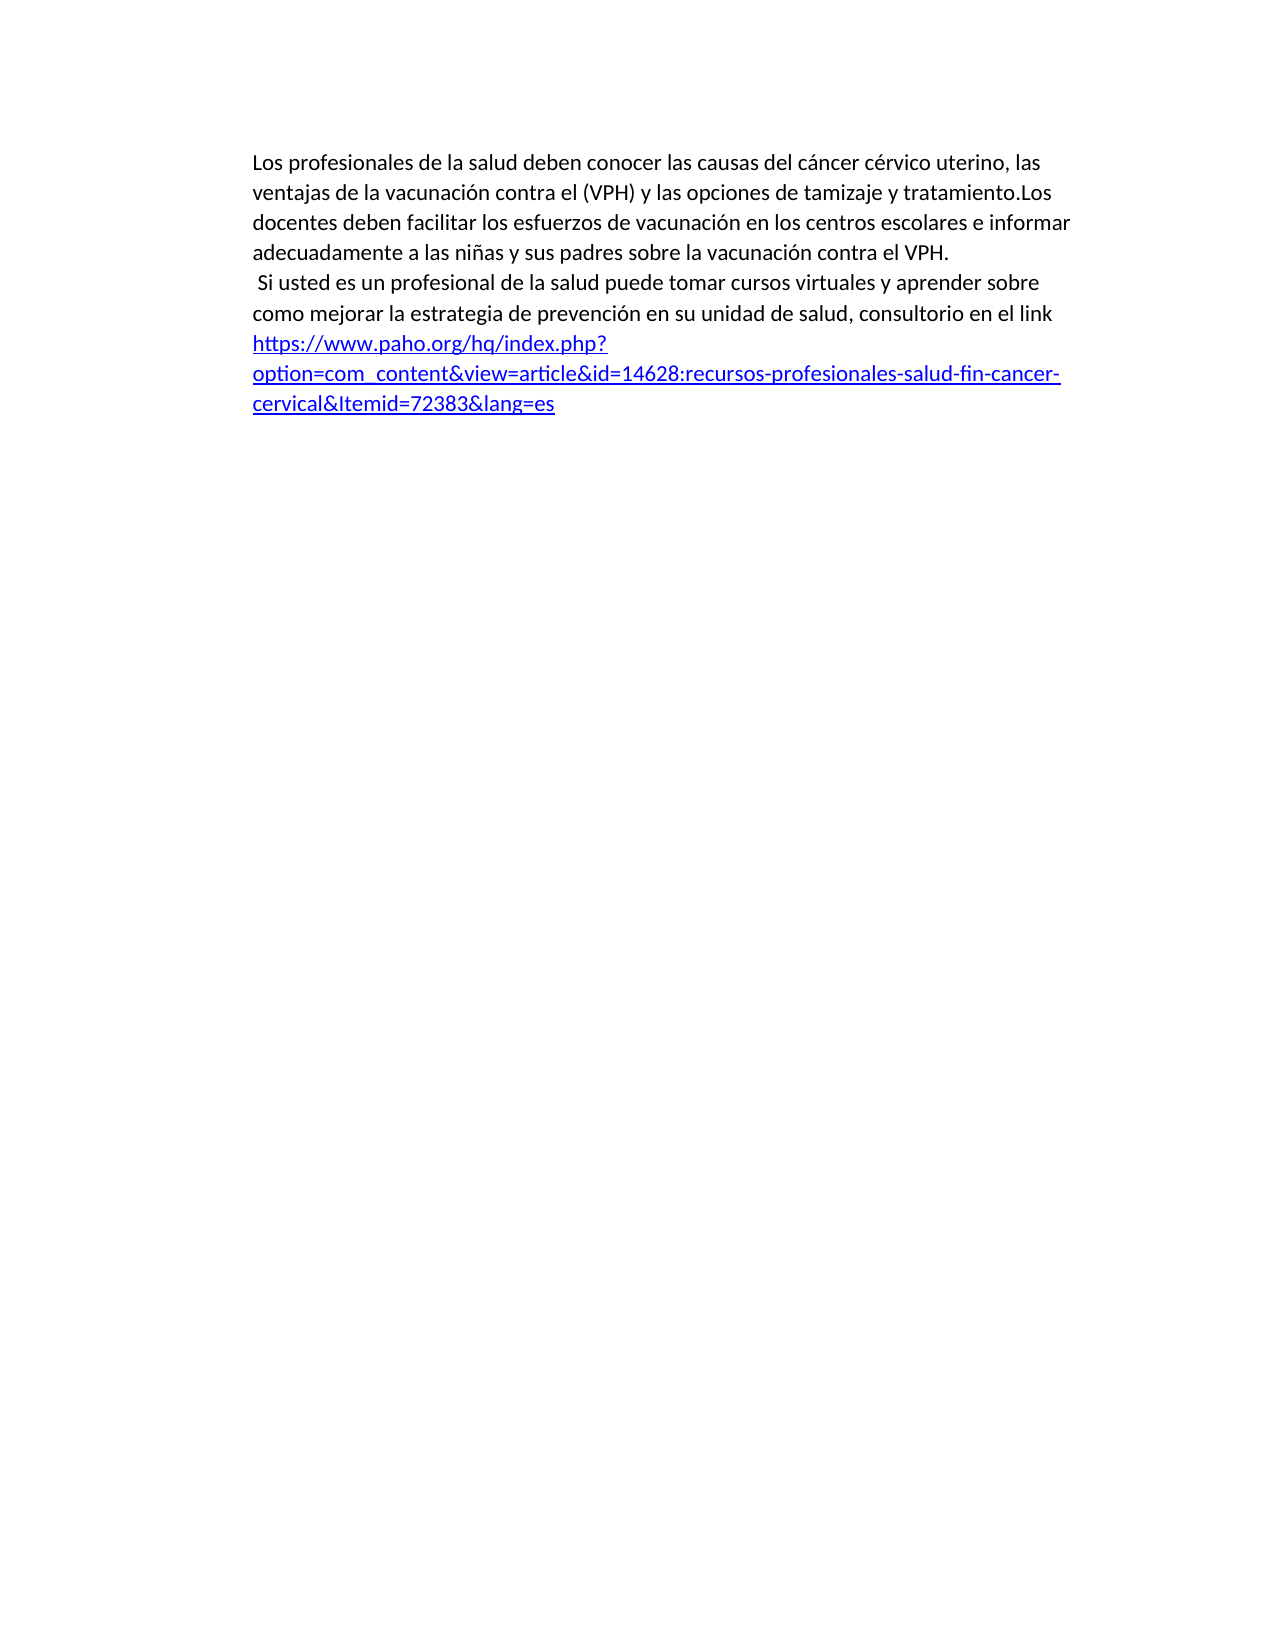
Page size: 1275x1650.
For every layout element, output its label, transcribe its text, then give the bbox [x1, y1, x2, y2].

list Si usted es un profesional de la salud puede tomar cursos virtuales y aprender sobre como mejorar la estrategia de prevención en su unidad de salud, consultorio en el link https://www.paho.org/hq/index.php?option=com_content&view=article&id=14628:recursos-profesionales-salud-fin-cancer-cervical&Itemid=72383&lang=es [252, 268, 1098, 417]
list Los profesionales de la salud deben conocer las causas del cáncer cérvico uterino, las ventajas de la vacunación contra el (VPH) y las opciones de tamizaje y tratamiento.Los docentes deben facilitar los esfuerzos de vacunación en los centros escolares e informar adecuadamente a las niñas y sus padres sobre la vacunación contra el VPH. [252, 148, 1098, 266]
